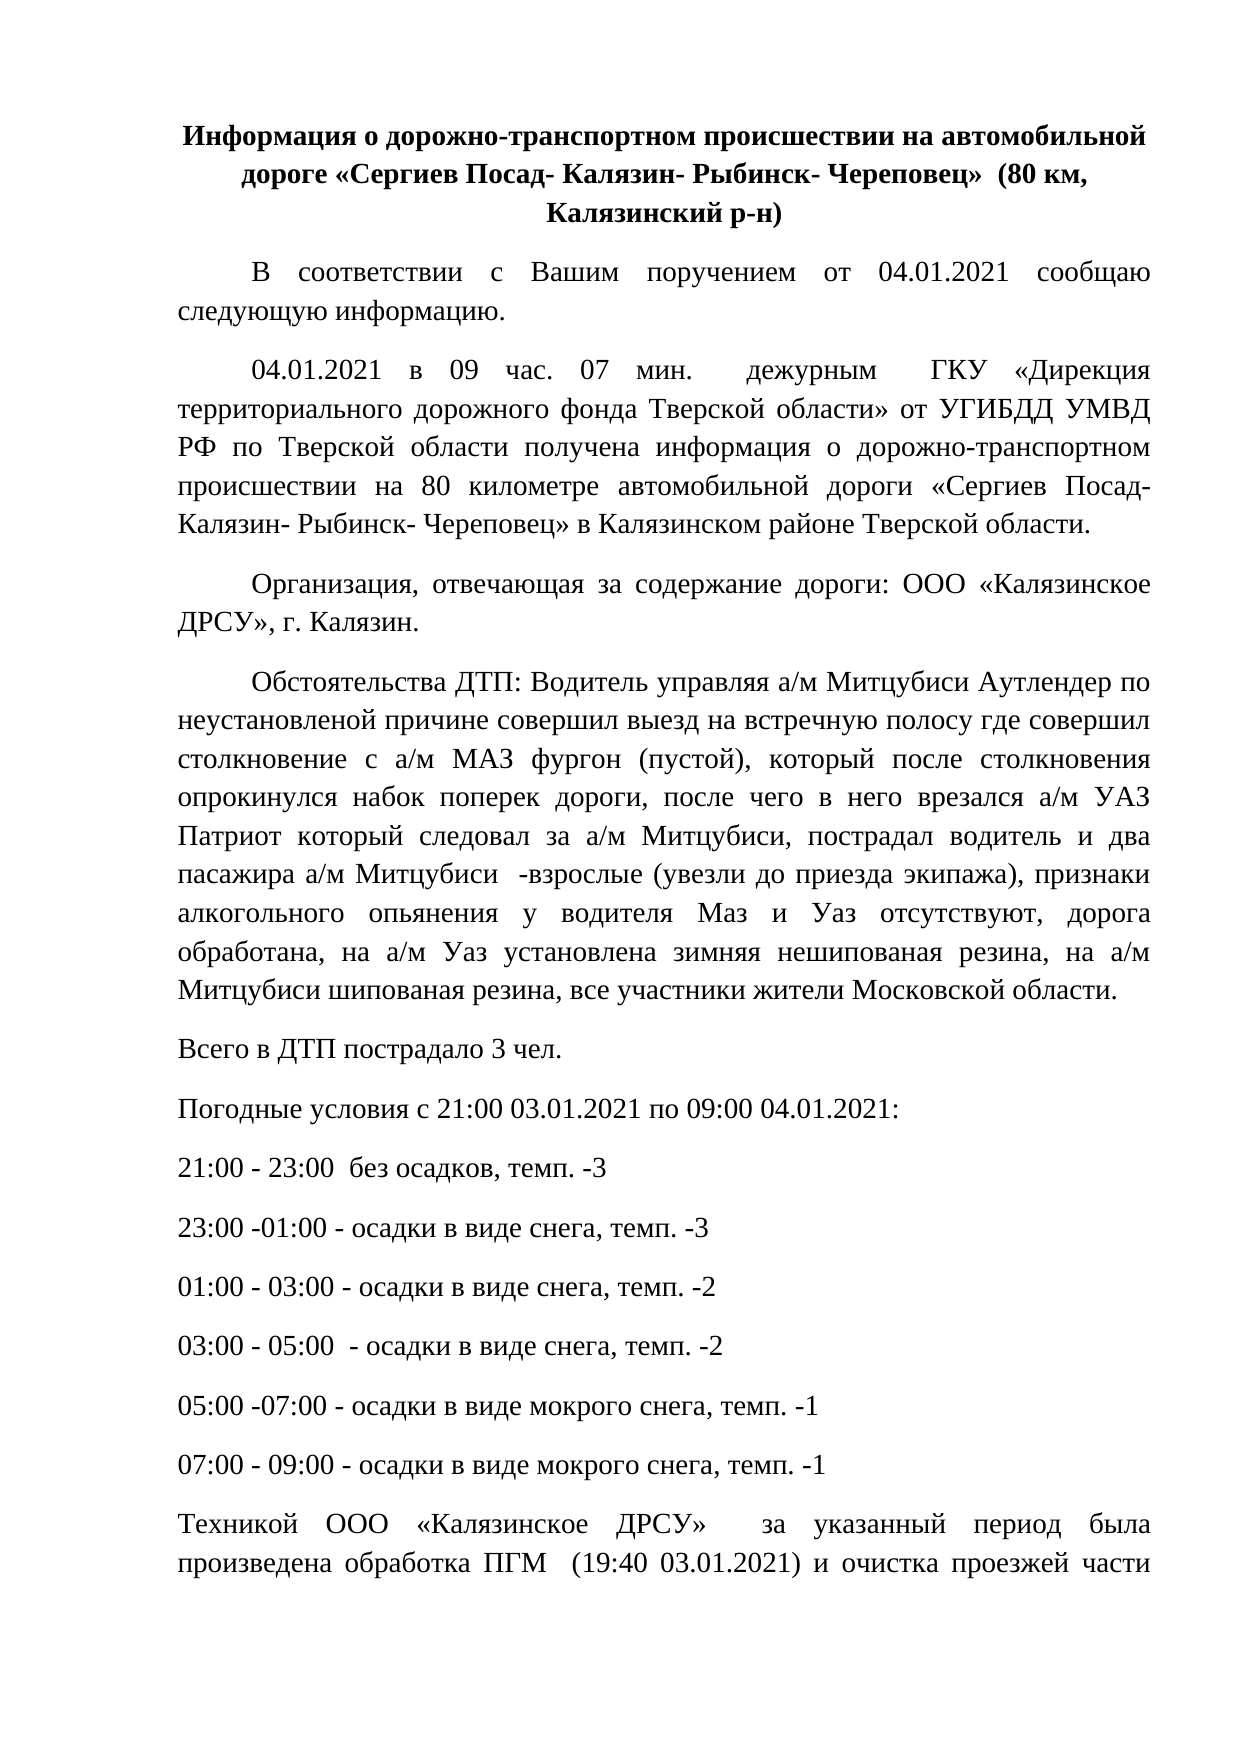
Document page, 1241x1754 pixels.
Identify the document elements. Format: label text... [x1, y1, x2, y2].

text 03:00 - 05:00 - осадки в виде снега, темп. -2 [177, 1328, 1152, 1362]
text Погодные условия с 21:00 03.01.2021 по 09:00 04.01.2021: [177, 1091, 1152, 1124]
text Организация, отвечающая за содержание дороги: ООО «Калязинское ДРСУ», г. Калязин. [177, 566, 1152, 638]
text 05:00 -07:00 - осадки в виде мокрого снега, темп. -1 [177, 1388, 1152, 1421]
text 23:00 -01:00 - осадки в виде снега, темп. -3 [177, 1210, 1152, 1243]
text В соответствии с Вашим поручением от 04.01.2021 сообщаю следующую информацию. [177, 254, 1152, 327]
text 07:00 - 09:00 - осадки в виде мокрого снега, темп. -1 [177, 1447, 1152, 1481]
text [177, 1507, 1152, 1579]
text 01:00 - 03:00 - осадки в виде снега, темп. -2 [177, 1269, 1152, 1303]
text Обстоятельства ДТП: Водитель управляя а/м Митцубиси Аутлендер по неустановленой причине совершил выезд на встречную полосу где совершил столкновение с а/м МАЗ фургон (пустой), который после столкновения опрокинулся набок поперек дороги, после чего в него врезался а/м УАЗ Патриот который следовал за а/м Митцубиси, пострадал водитель и два пасажира а/м Митцубиси -взрослые (увезли до приезда экипажа), признаки алкогольного опьянения у водителя Маз и Уаз отсутствуют, дорога обработана, на а/м Уаз установлена зимняя нешипованая резина, на а/м Митцубиси шипованая резина, все участники жители Московской области. [177, 664, 1152, 1006]
text Всего в ДТП пострадало 3 чел. [177, 1032, 1152, 1065]
text 21:00 - 23:00 без осадков, темп. -3 [177, 1150, 1152, 1184]
text 04.01.2021 в 09 час. 07 мин. дежурным ГКУ «Дирекция территориального дорожного фонда Тверской области» от УГИБДД УМВД РФ по Тверской области получена информация о дорожно-транспортном происшествии на 80 километре автомобильной дороги «Сергиев Посад- Калязин- Рыбинск- Череповец» в Калязинском районе Тверской области. [177, 352, 1152, 540]
text Информация о дорожно-транспортном происшествии на автомобильной дороге «Сергиев Посад- Калязин- Рыбинск- Череповец» (80 км, Калязинский р-н) [177, 118, 1152, 229]
